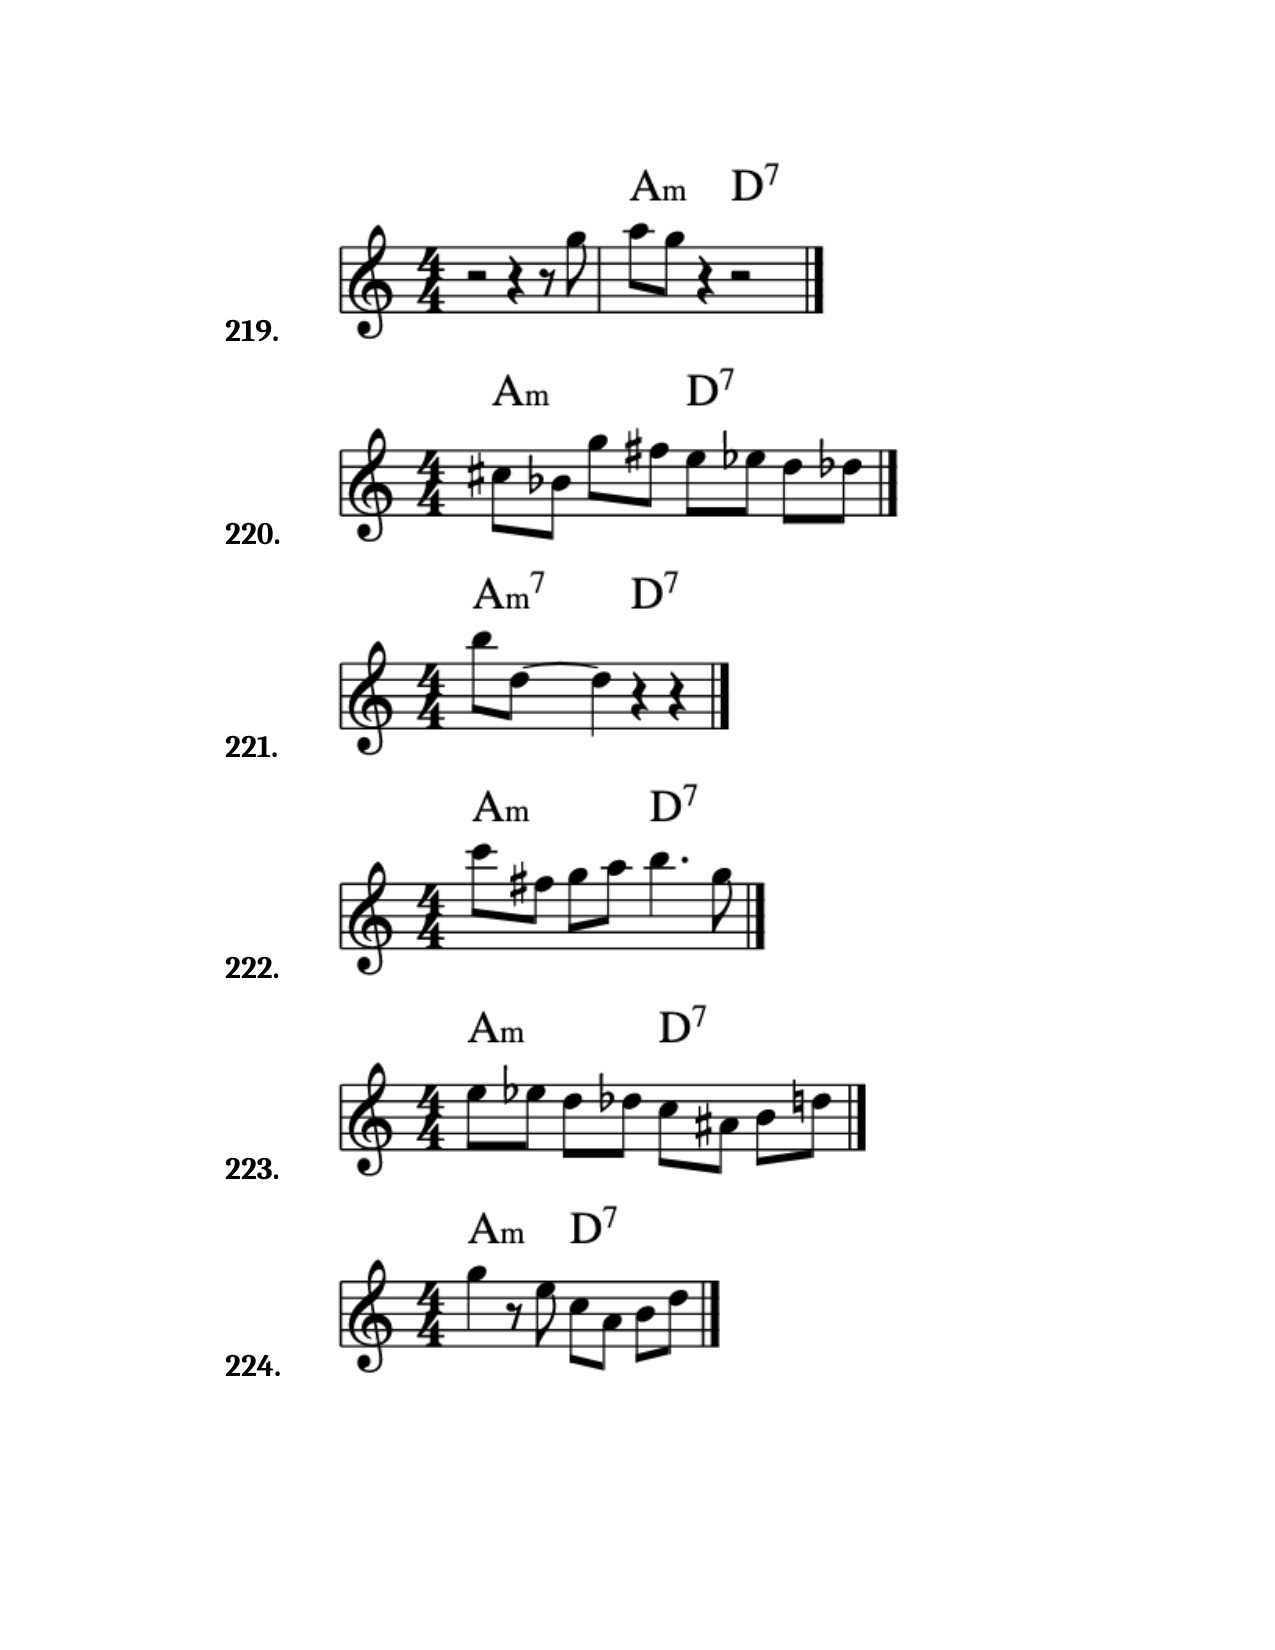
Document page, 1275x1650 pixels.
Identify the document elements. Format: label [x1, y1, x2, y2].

picture [337, 992, 869, 1180]
picture [337, 770, 767, 979]
picture [337, 354, 901, 545]
picture [337, 557, 732, 758]
picture [337, 150, 826, 342]
picture [337, 1192, 723, 1376]
